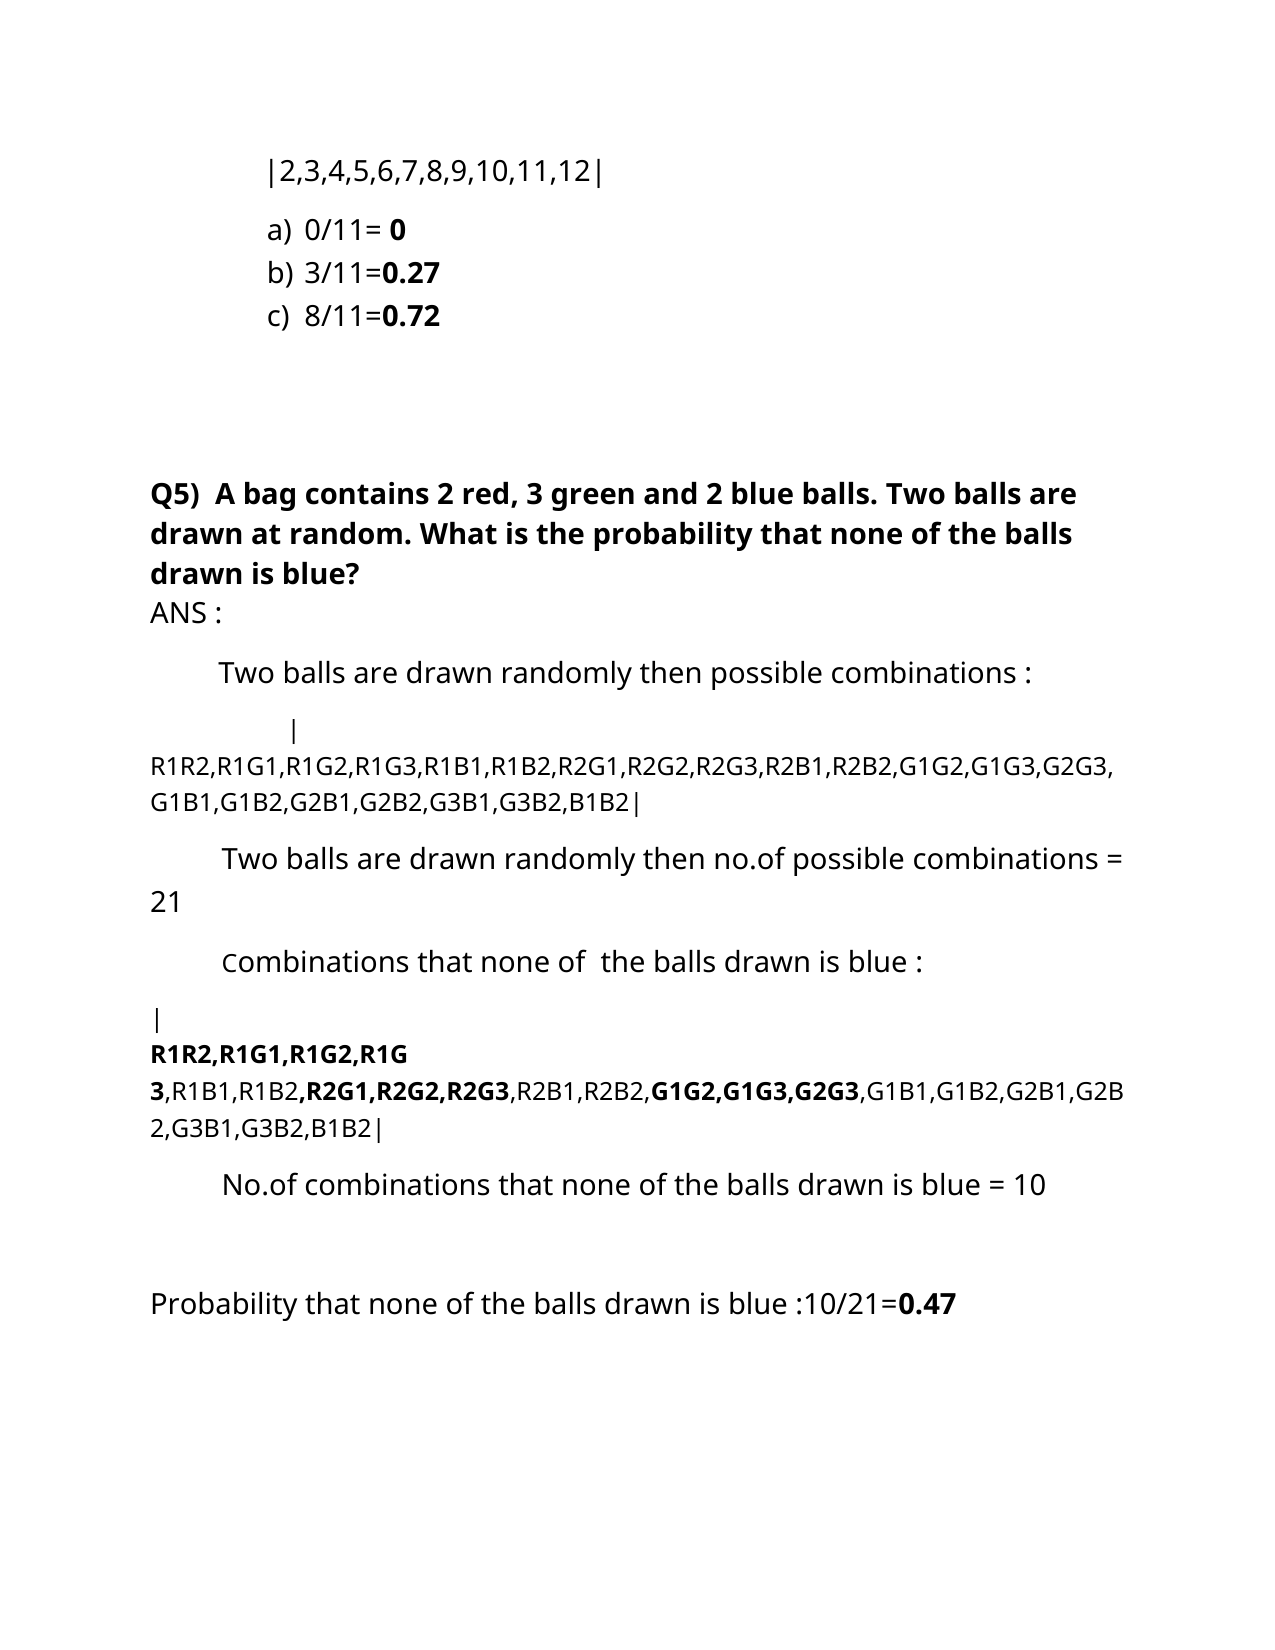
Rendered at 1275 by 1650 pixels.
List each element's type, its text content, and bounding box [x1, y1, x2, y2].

text |R1R2,R1G1,R1G2,R1G3,R1B1,R1B2,R2G1,R2G2,R2G3,R2B1,R2B2,G1G2,G1G3,G2G3,G1B1,G1B2,G2B1,G2B2,G3B1,G3B2,B1B2| [150, 1000, 1125, 1145]
text Two balls are drawn randomly then no.of possible combinations = 21 [150, 838, 1125, 921]
text No.of combinations that none of the balls drawn is blue = 10 [150, 1164, 1125, 1204]
text |R1R2,R1G1,R1G2,R1G3,R1B1,R1B2,R2G1,R2G2,R2G3,R2B1,R2B2,G1G2,G1G3,G2G3,G1B1,G1B2,G2B1,G2B2,G3B1,G3B2,B1B2| [150, 712, 1125, 819]
text |2,3,4,5,6,7,8,9,10,11,12| [187, 150, 1125, 190]
list 3/11=0.27 [267, 252, 1125, 292]
text Combinations that none of the balls drawn is blue : [150, 941, 1125, 981]
text Q5) A bag contains 2 red, 3 green and 2 blue balls. Two balls are drawn at random. What is the probability that none of the balls drawn is blue? [150, 473, 1125, 593]
text Probability that none of the balls drawn is blue :10/21=0.47 [150, 1283, 1125, 1323]
list 8/11=0.72 [267, 295, 1125, 335]
text ANS : [150, 593, 1125, 632]
list 0/11= 0 [267, 209, 1125, 249]
text Two balls are drawn randomly then possible combinations : [150, 652, 1125, 692]
